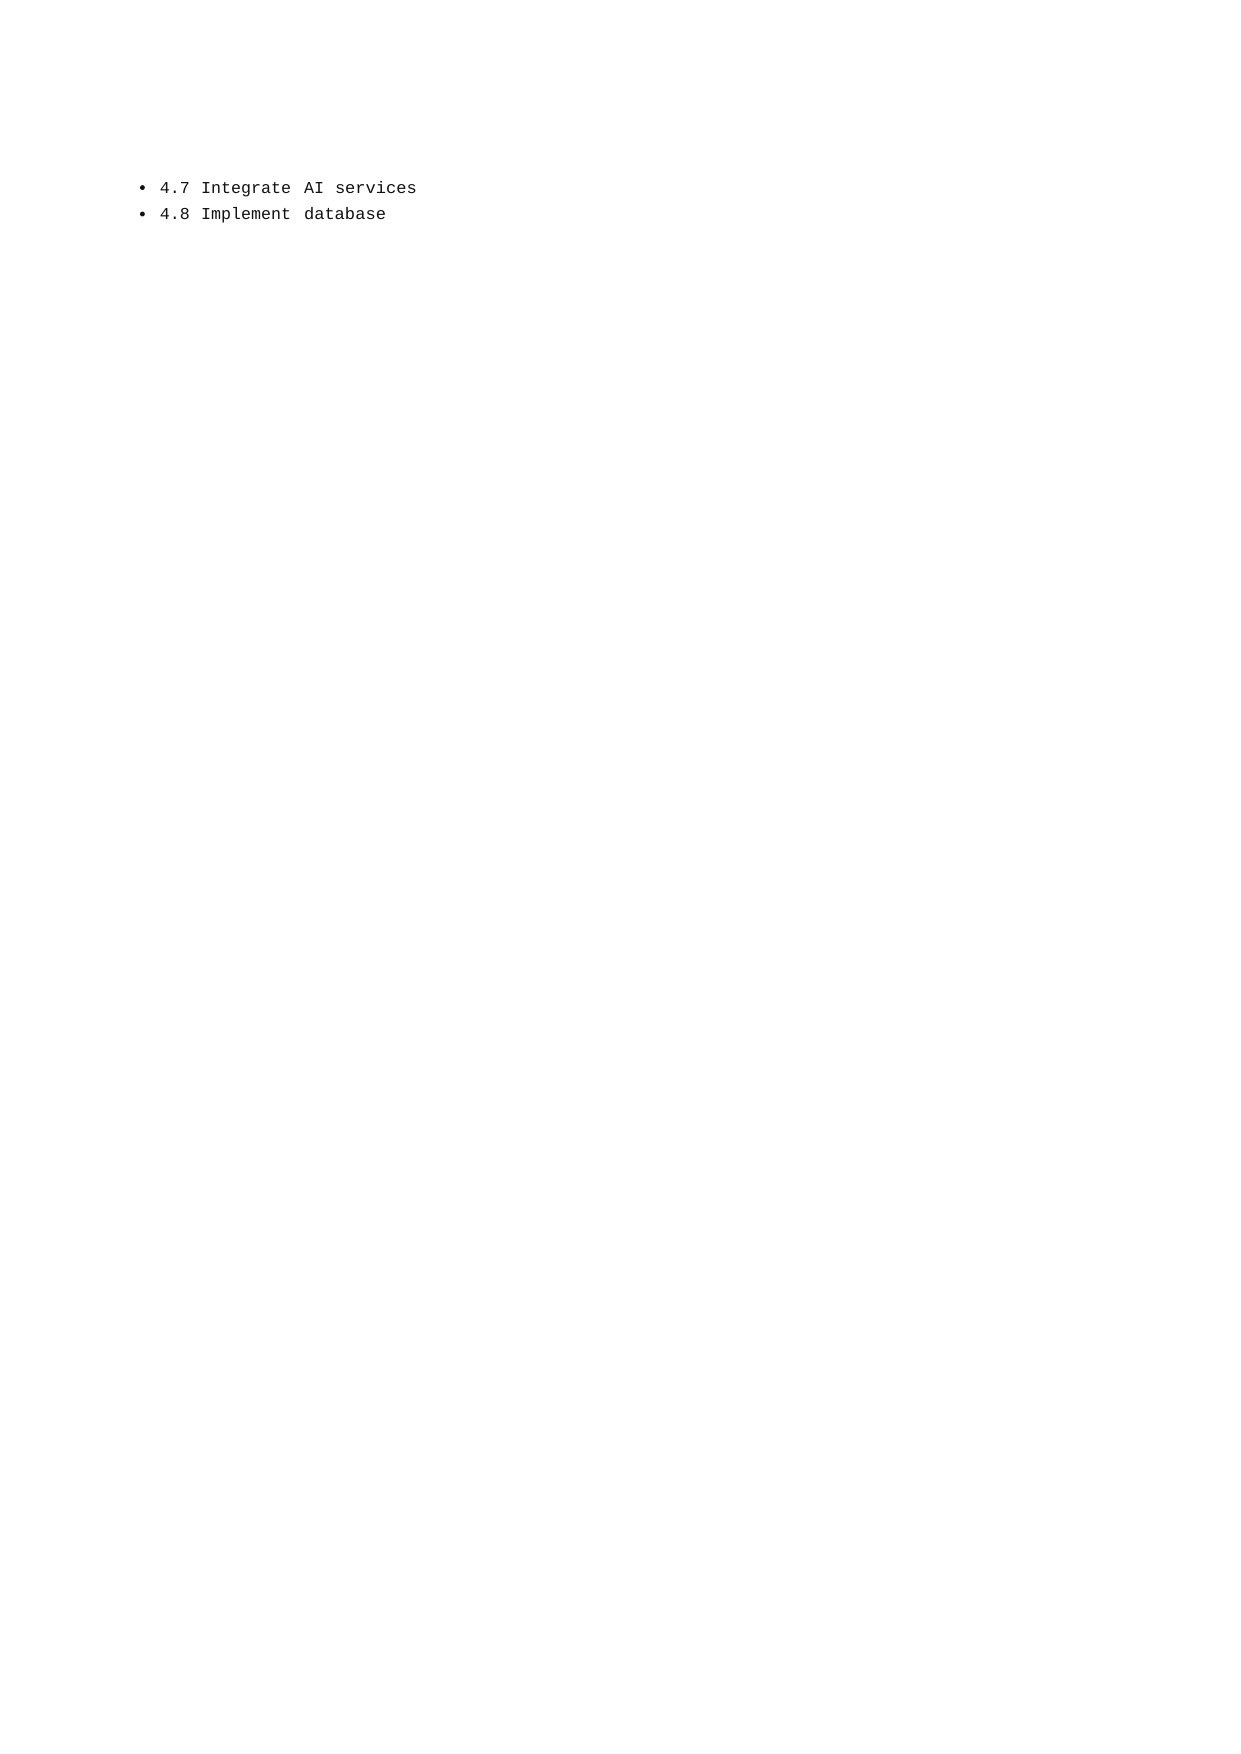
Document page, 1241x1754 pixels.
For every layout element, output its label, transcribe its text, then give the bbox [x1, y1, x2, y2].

text 4.8 Implement database [159, 206, 1065, 224]
text 4.7 Integrate AI services [159, 179, 1065, 198]
